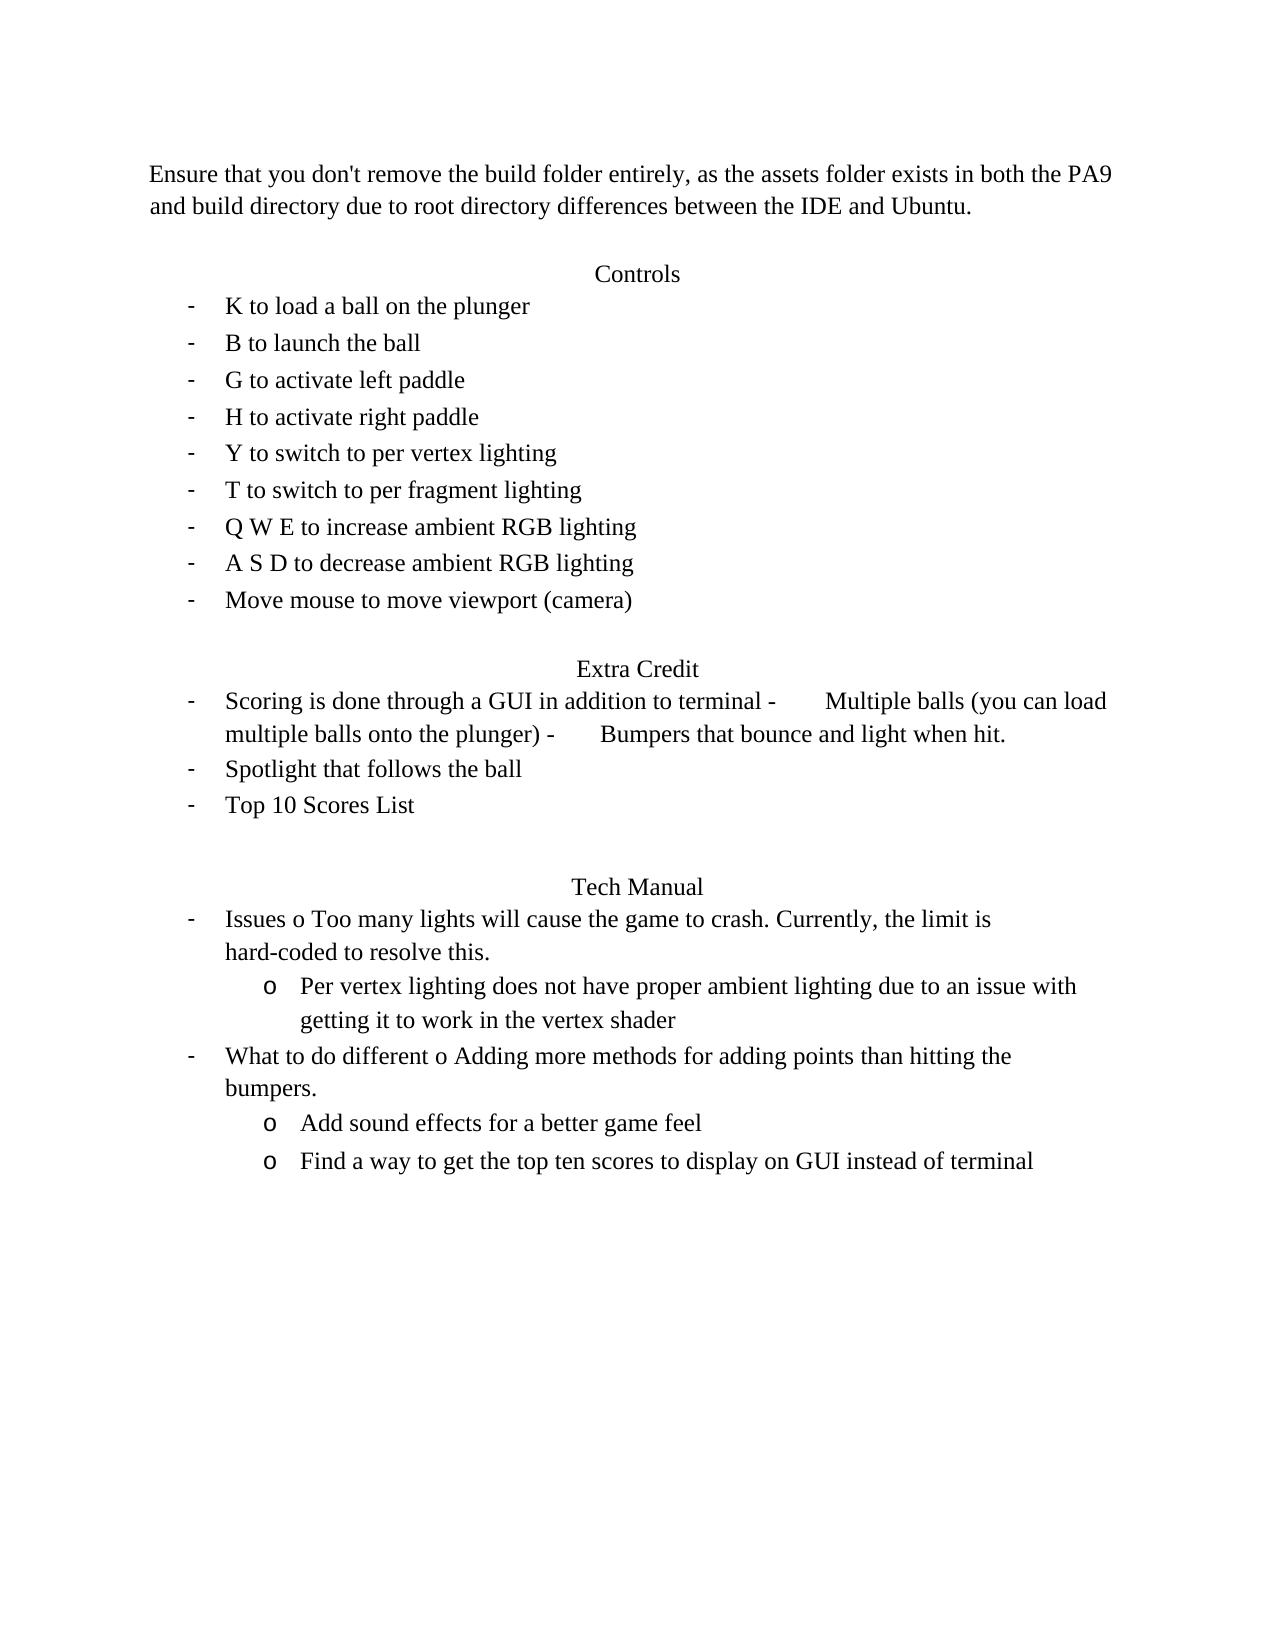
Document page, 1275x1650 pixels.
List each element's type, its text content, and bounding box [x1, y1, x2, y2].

subtitle Controls [150, 259, 1125, 288]
list Add sound effects for a better game feel [262, 1108, 1127, 1139]
list H to activate right paddle [187, 401, 1127, 431]
text Ensure that you don't remove the build folder entirely, as the assets folder exists in both the PA9 and build directory due to root directory differences between the IDE and Ubuntu. [148, 159, 1127, 220]
list G to activate left paddle [187, 364, 1127, 394]
list B to launch the ball [187, 327, 1127, 358]
list Scoring is done through a GUI in addition to terminal - Multiple balls (you can load multiple balls onto the plunger) - Bumpers that bounce and light when hit. [187, 685, 1127, 747]
list Spotlight that follows the ball [187, 753, 1127, 783]
list T to switch to per fragment lighting [187, 474, 1127, 505]
list Per vertex lighting does not have proper ambient lighting due to an issue with getting it to work in the vertex shader [262, 971, 1127, 1034]
subtitle Tech Manual [150, 872, 1124, 901]
list Find a way to get the top ten scores to display on GUI instead of terminal [262, 1146, 1127, 1177]
list Move mouse to move viewport (camera) [187, 584, 1127, 615]
list Q W E to increase ambient RGB lighting [187, 511, 1127, 541]
list A S D to decrease ambient RGB lighting [187, 547, 1127, 578]
list What to do different o Adding more methods for adding points than hitting the bumpers. [187, 1040, 1037, 1102]
list Y to switch to per vertex lighting [187, 437, 1127, 468]
subtitle Extra Credit [150, 654, 1125, 682]
list K to load a ball on the plunger [187, 291, 1127, 321]
list Top 10 Scores List [187, 789, 1127, 820]
list Issues o Too many lights will cause the game to crash. Currently, the limit is hard-coded to resolve this. [187, 903, 1037, 966]
